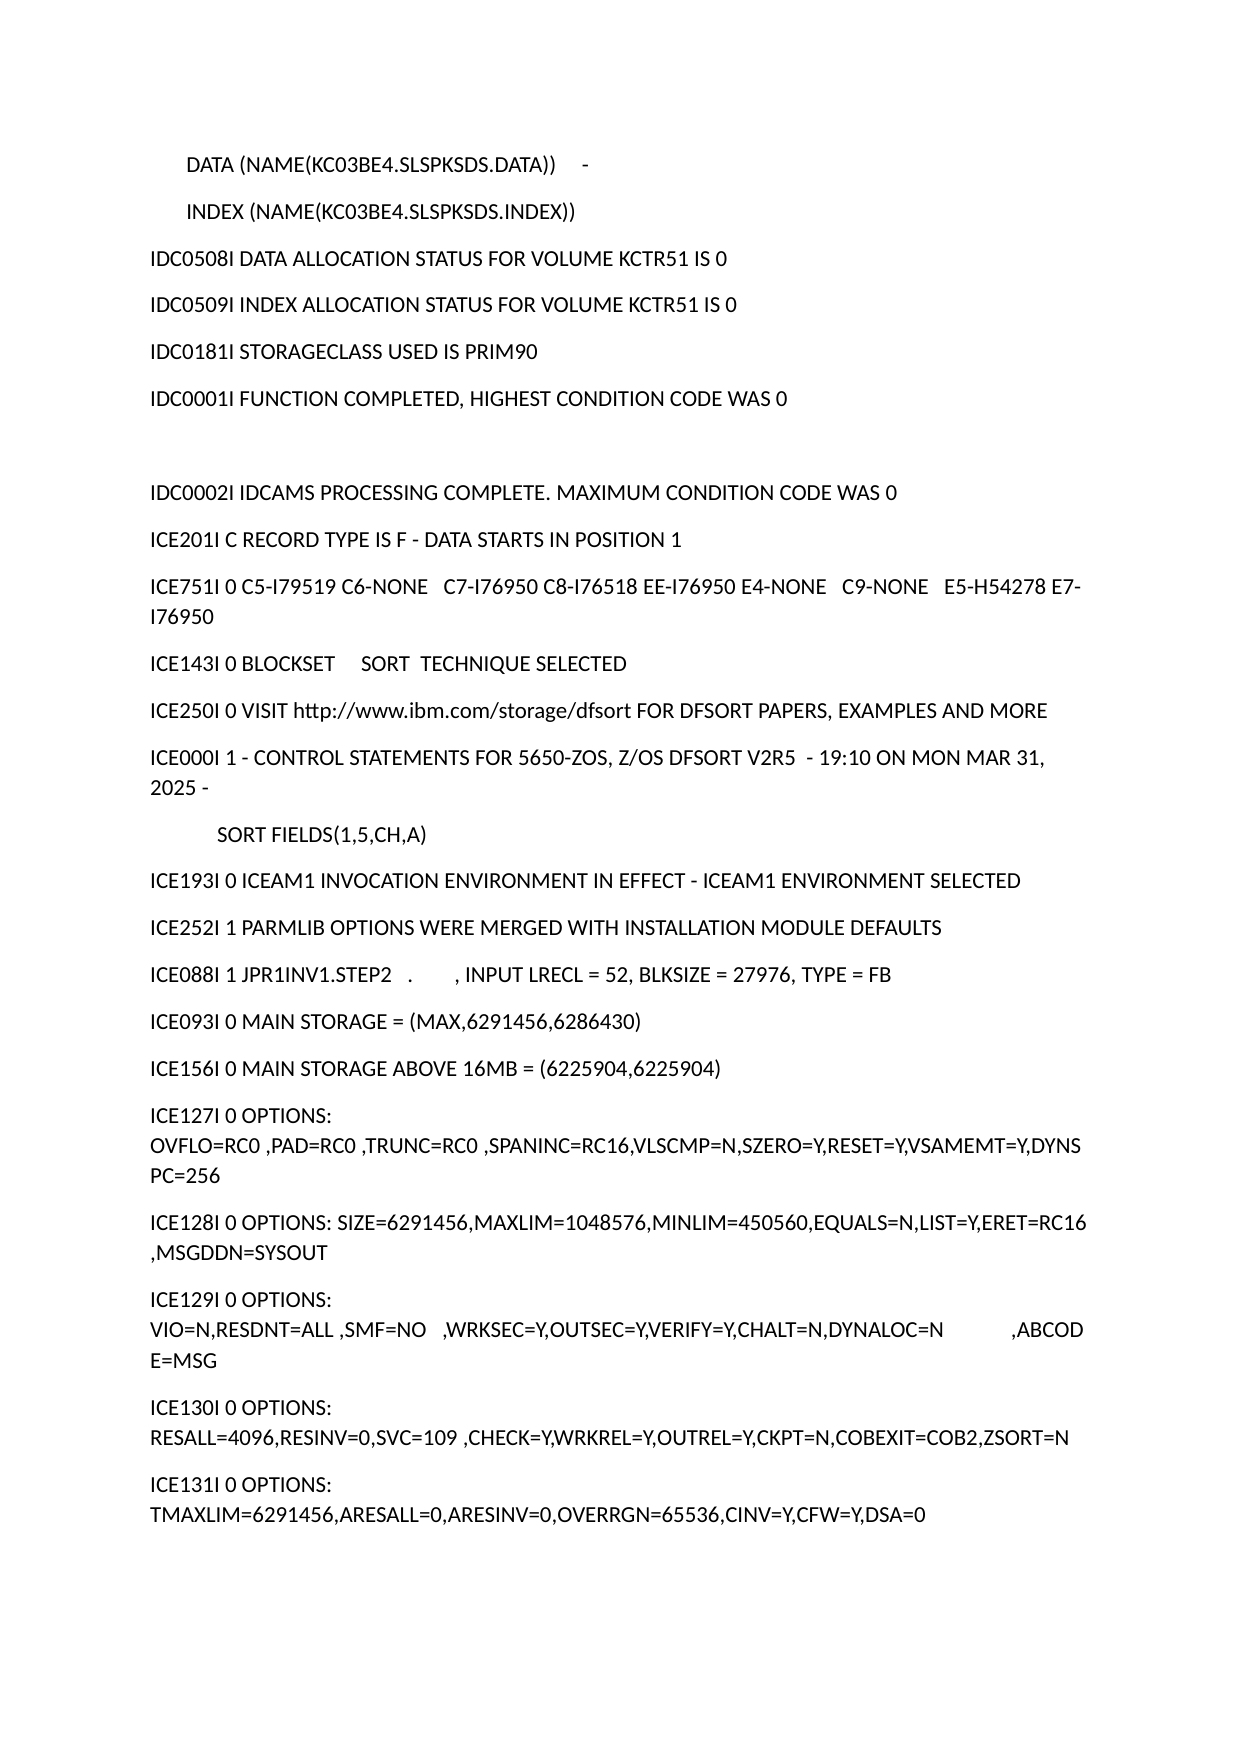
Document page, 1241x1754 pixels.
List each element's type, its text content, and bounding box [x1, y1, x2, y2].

text IDC0181I STORAGECLASS USED IS PRIM90 [150, 337, 1090, 366]
text IDC0509I INDEX ALLOCATION STATUS FOR VOLUME KCTR51 IS 0 [150, 291, 1090, 319]
text IDC0002I IDCAMS PROCESSING COMPLETE. MAXIMUM CONDITION CODE WAS 0 [150, 478, 1090, 506]
text ICE156I 0 MAIN STORAGE ABOVE 16MB = (6225904,6225904) [150, 1054, 1090, 1082]
text ICE130I 0 OPTIONS: RESALL=4096,RESINV=0,SVC=109 ,CHECK=Y,WRKREL=Y,OUTREL=Y,CKPT=N,COBEXIT=COB2,ZSORT=N [150, 1393, 1090, 1451]
text ICE201I C RECORD TYPE IS F - DATA STARTS IN POSITION 1 [150, 525, 1090, 553]
text ICE000I 1 - CONTROL STATEMENTS FOR 5650-ZOS, Z/OS DFSORT V2R5 - 19:10 ON MON MAR 31, 2025 - [150, 743, 1090, 801]
text ICE131I 0 OPTIONS: TMAXLIM=6291456,ARESALL=0,ARESINV=0,OVERRGN=65536,CINV=Y,CFW=Y,DSA=0 [150, 1470, 1090, 1528]
text ICE127I 0 OPTIONS: OVFLO=RC0 ,PAD=RC0 ,TRUNC=RC0 ,SPANINC=RC16,VLSCMP=N,SZERO=Y,RESET=Y,VSAMEMT=Y,DYNSPC=256 [150, 1101, 1090, 1189]
text SORT FIELDS(1,5,CH,A) [150, 820, 1090, 848]
text ICE751I 0 C5-I79519 C6-NONE C7-I76950 C8-I76518 EE-I76950 E4-NONE C9-NONE E5-H54278 E7-I76950 [150, 572, 1090, 630]
text ICE088I 1 JPR1INV1.STEP2 . , INPUT LRECL = 52, BLKSIZE = 27976, TYPE = FB [150, 960, 1090, 988]
text IDC0001I FUNCTION COMPLETED, HIGHEST CONDITION CODE WAS 0 [150, 384, 1090, 412]
text ICE093I 0 MAIN STORAGE = (MAX,6291456,6286430) [150, 1007, 1090, 1035]
text ICE143I 0 BLOCKSET SORT TECHNIQUE SELECTED [150, 649, 1090, 677]
text ICE128I 0 OPTIONS: SIZE=6291456,MAXLIM=1048576,MINLIM=450560,EQUALS=N,LIST=Y,ERET=RC16 ,MSGDDN=SYSOUT [150, 1208, 1090, 1267]
text INDEX (NAME(KC03BE4.SLSPKSDS.INDEX)) [150, 197, 1090, 225]
text IDC0508I DATA ALLOCATION STATUS FOR VOLUME KCTR51 IS 0 [150, 244, 1090, 272]
text ICE250I 0 VISIT http://www.ibm.com/storage/dfsort FOR DFSORT PAPERS, EXAMPLES AND MORE [150, 696, 1090, 724]
text ICE252I 1 PARMLIB OPTIONS WERE MERGED WITH INSTALLATION MODULE DEFAULTS [150, 913, 1090, 942]
text DATA (NAME(KC03BE4.SLSPKSDS.DATA)) - [150, 150, 1090, 178]
text ICE193I 0 ICEAM1 INVOCATION ENVIRONMENT IN EFFECT - ICEAM1 ENVIRONMENT SELECTED [150, 867, 1090, 895]
text ICE129I 0 OPTIONS: VIO=N,RESDNT=ALL ,SMF=NO ,WRKSEC=Y,OUTSEC=Y,VERIFY=Y,CHALT=N,DYNALOC=N ,ABCODE=MSG [150, 1285, 1090, 1374]
